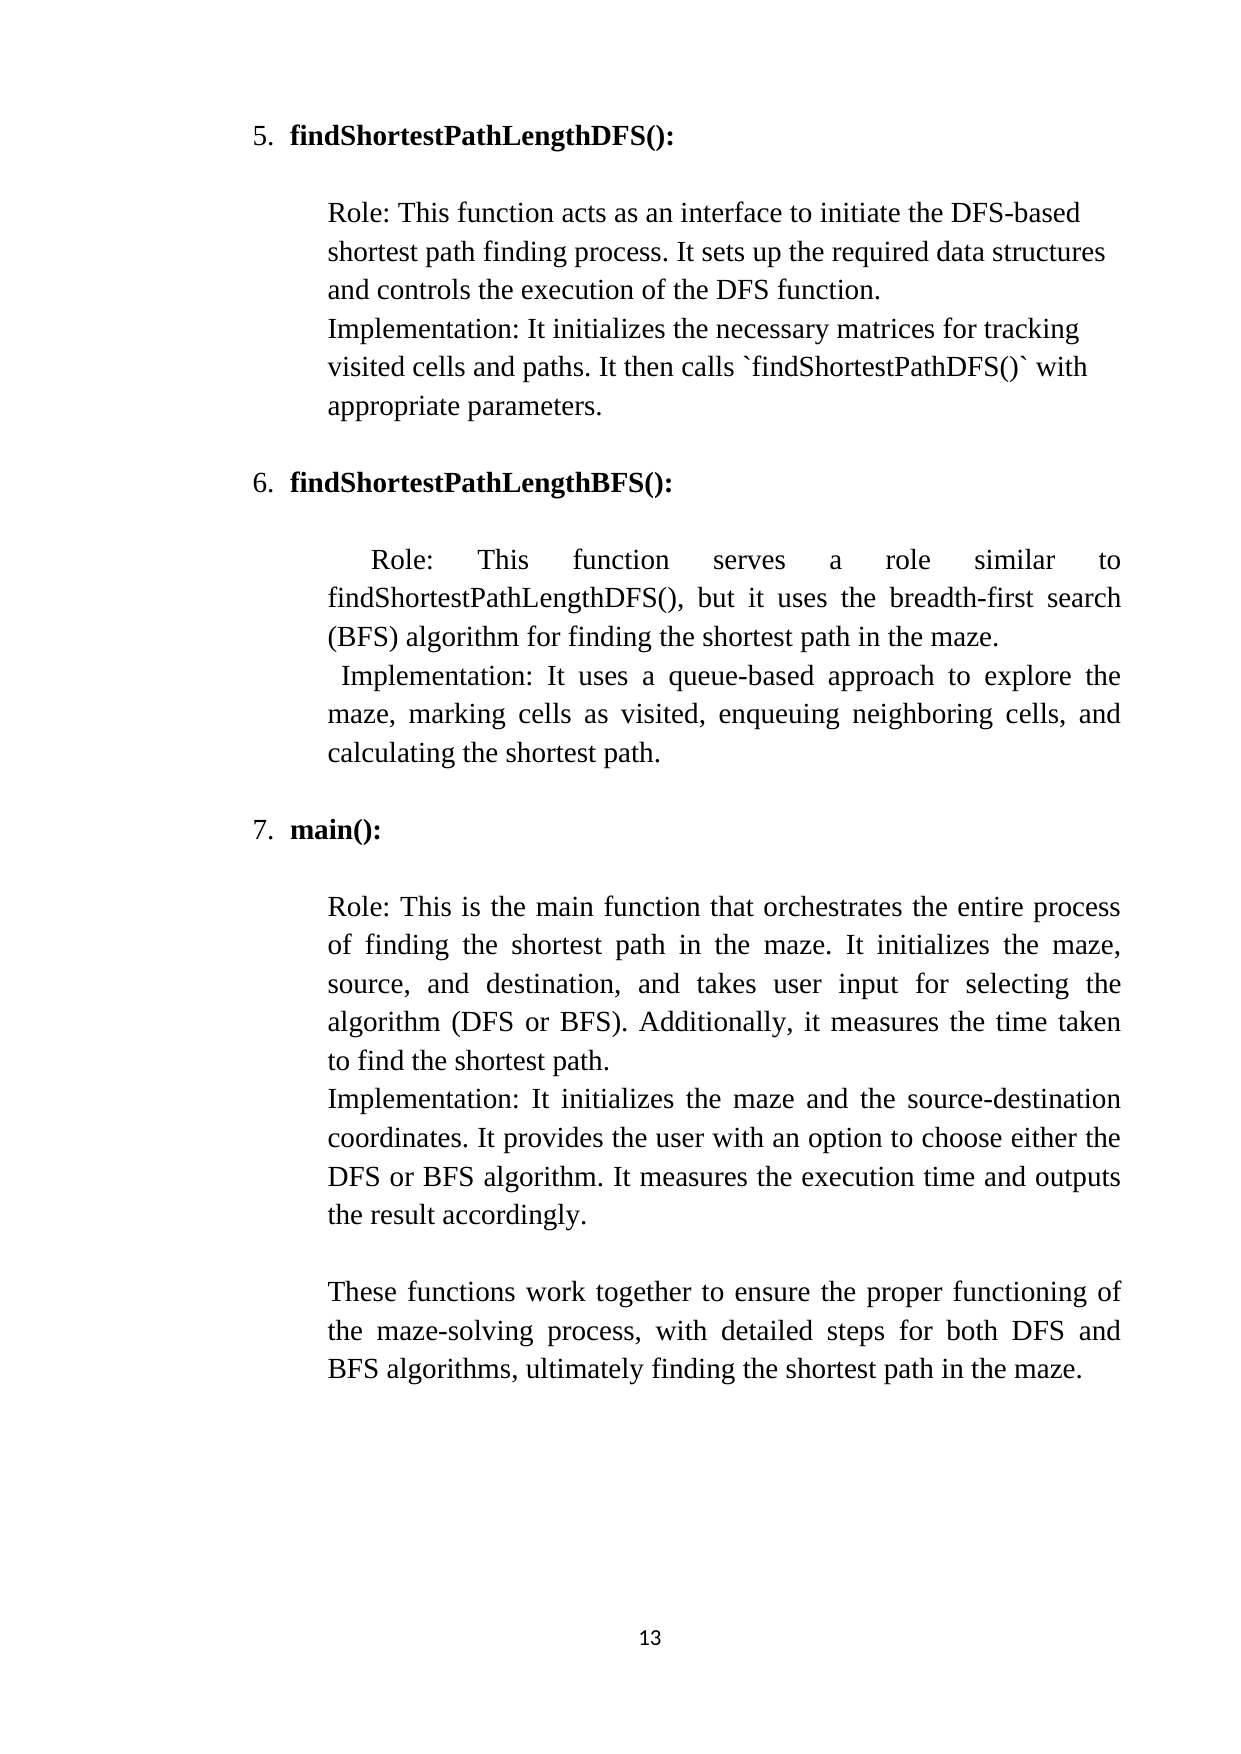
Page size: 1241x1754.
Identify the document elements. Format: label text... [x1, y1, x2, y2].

list main(): [252, 812, 1122, 845]
list Implementation: It uses a queue-based approach to explore the maze, marking cells as visited, enqueuing neighboring cells, and calculating the shortest path. [327, 658, 1122, 768]
list findShortestPathLengthDFS(): [252, 118, 1122, 152]
list Implementation: It initializes the necessary matrices for tracking visited cells and paths. It then calls `findShortestPathDFS()` with appropriate parameters. [327, 311, 1122, 421]
list Role: This function serves a role similar to findShortestPathLengthDFS(), but it uses the breadth-first search (BFS) algorithm for finding the shortest path in the maze. [327, 542, 1122, 653]
list Implementation: It initializes the maze and the source-destination coordinates. It provides the user with an option to choose either the DFS or BFS algorithm. It measures the execution time and outputs the result accordingly. [327, 1082, 1122, 1231]
list Role: This function acts as an interface to initiate the DFS-based shortest path finding process. It sets up the required data structures and controls the execution of the DFS function. [327, 195, 1122, 306]
list These functions work together to ensure the proper functioning of the maze-solving process, with detailed steps for both DFS and BFS algorithms, ultimately finding the shortest path in the maze. [327, 1274, 1122, 1385]
list Role: This is the main function that orchestrates the entire process of finding the shortest path in the maze. It initializes the maze, source, and destination, and takes user input for selecting the algorithm (DFS or BFS). Additionally, it measures the time taken to find the shortest path. [327, 889, 1122, 1077]
list findShortestPathLengthBFS(): [252, 465, 1122, 498]
